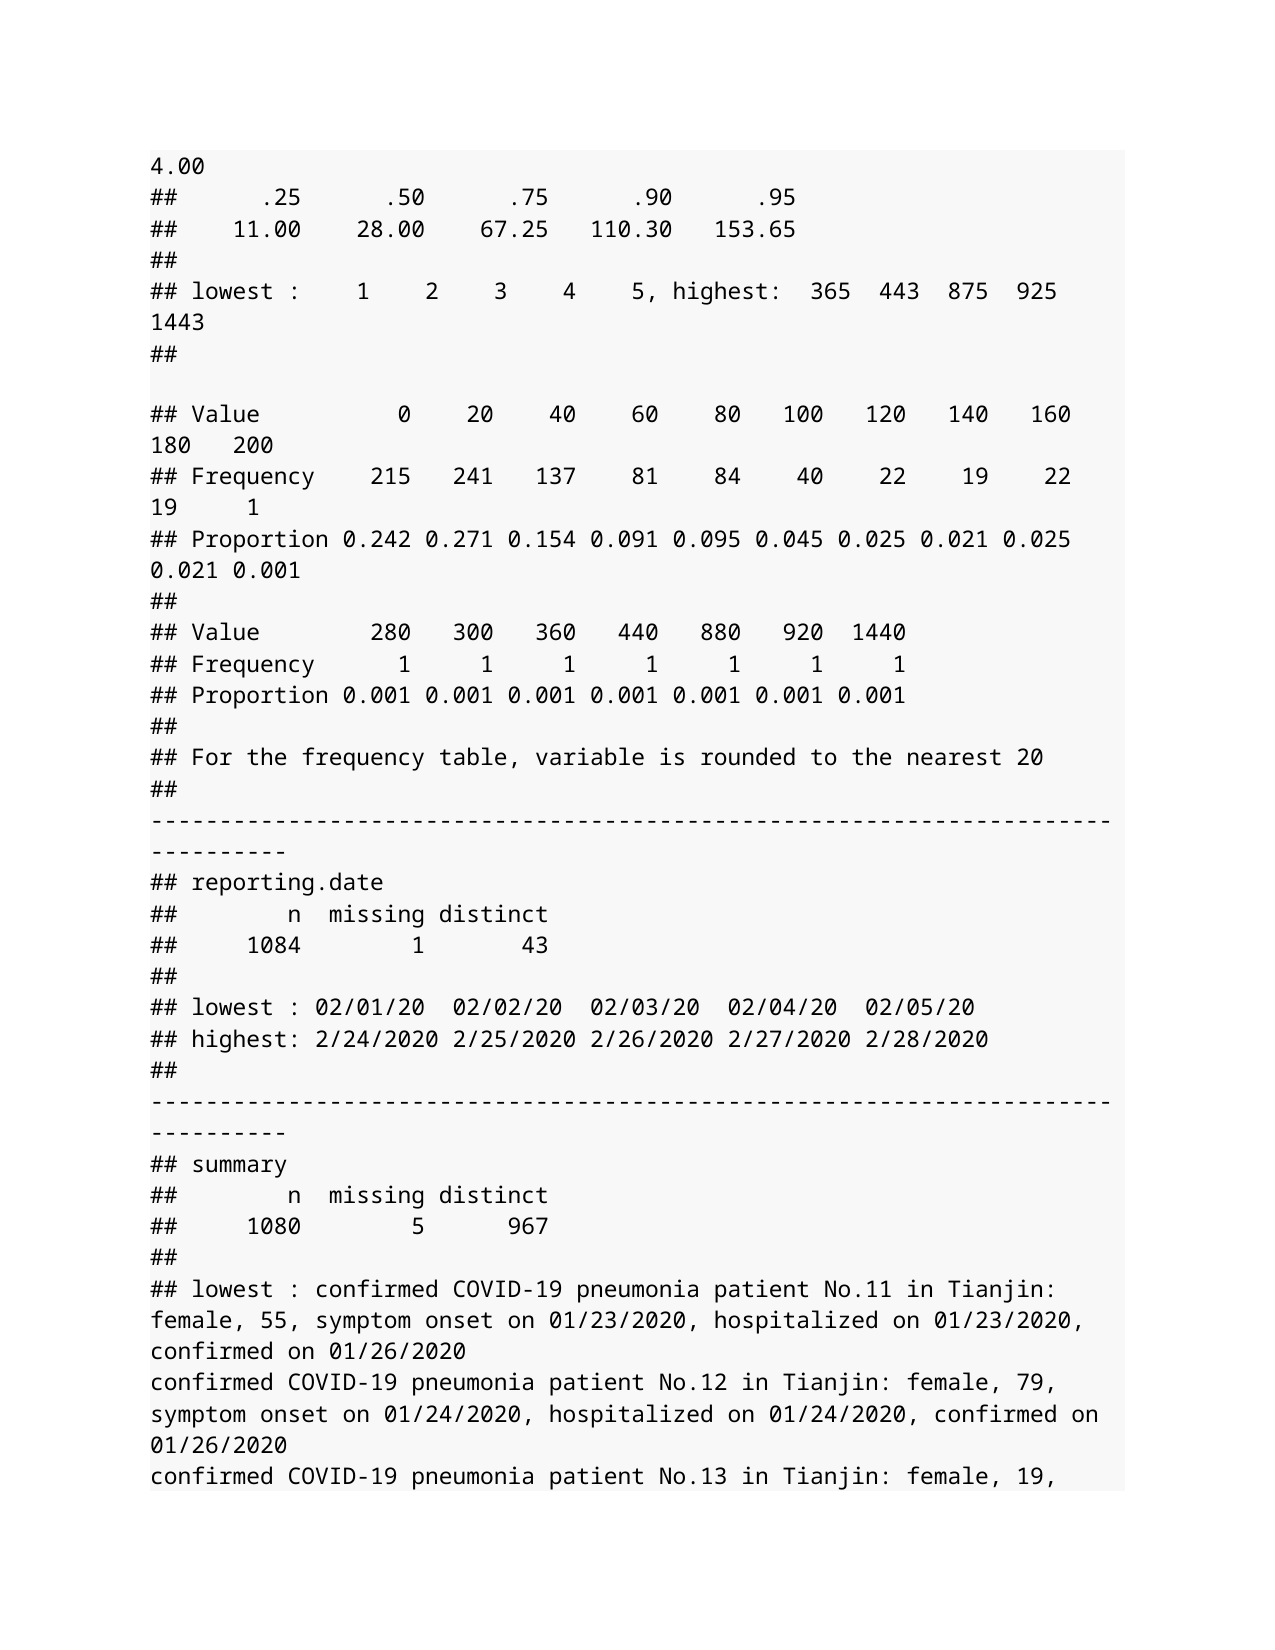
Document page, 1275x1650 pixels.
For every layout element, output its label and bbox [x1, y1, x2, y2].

text [150, 150, 1125, 1491]
